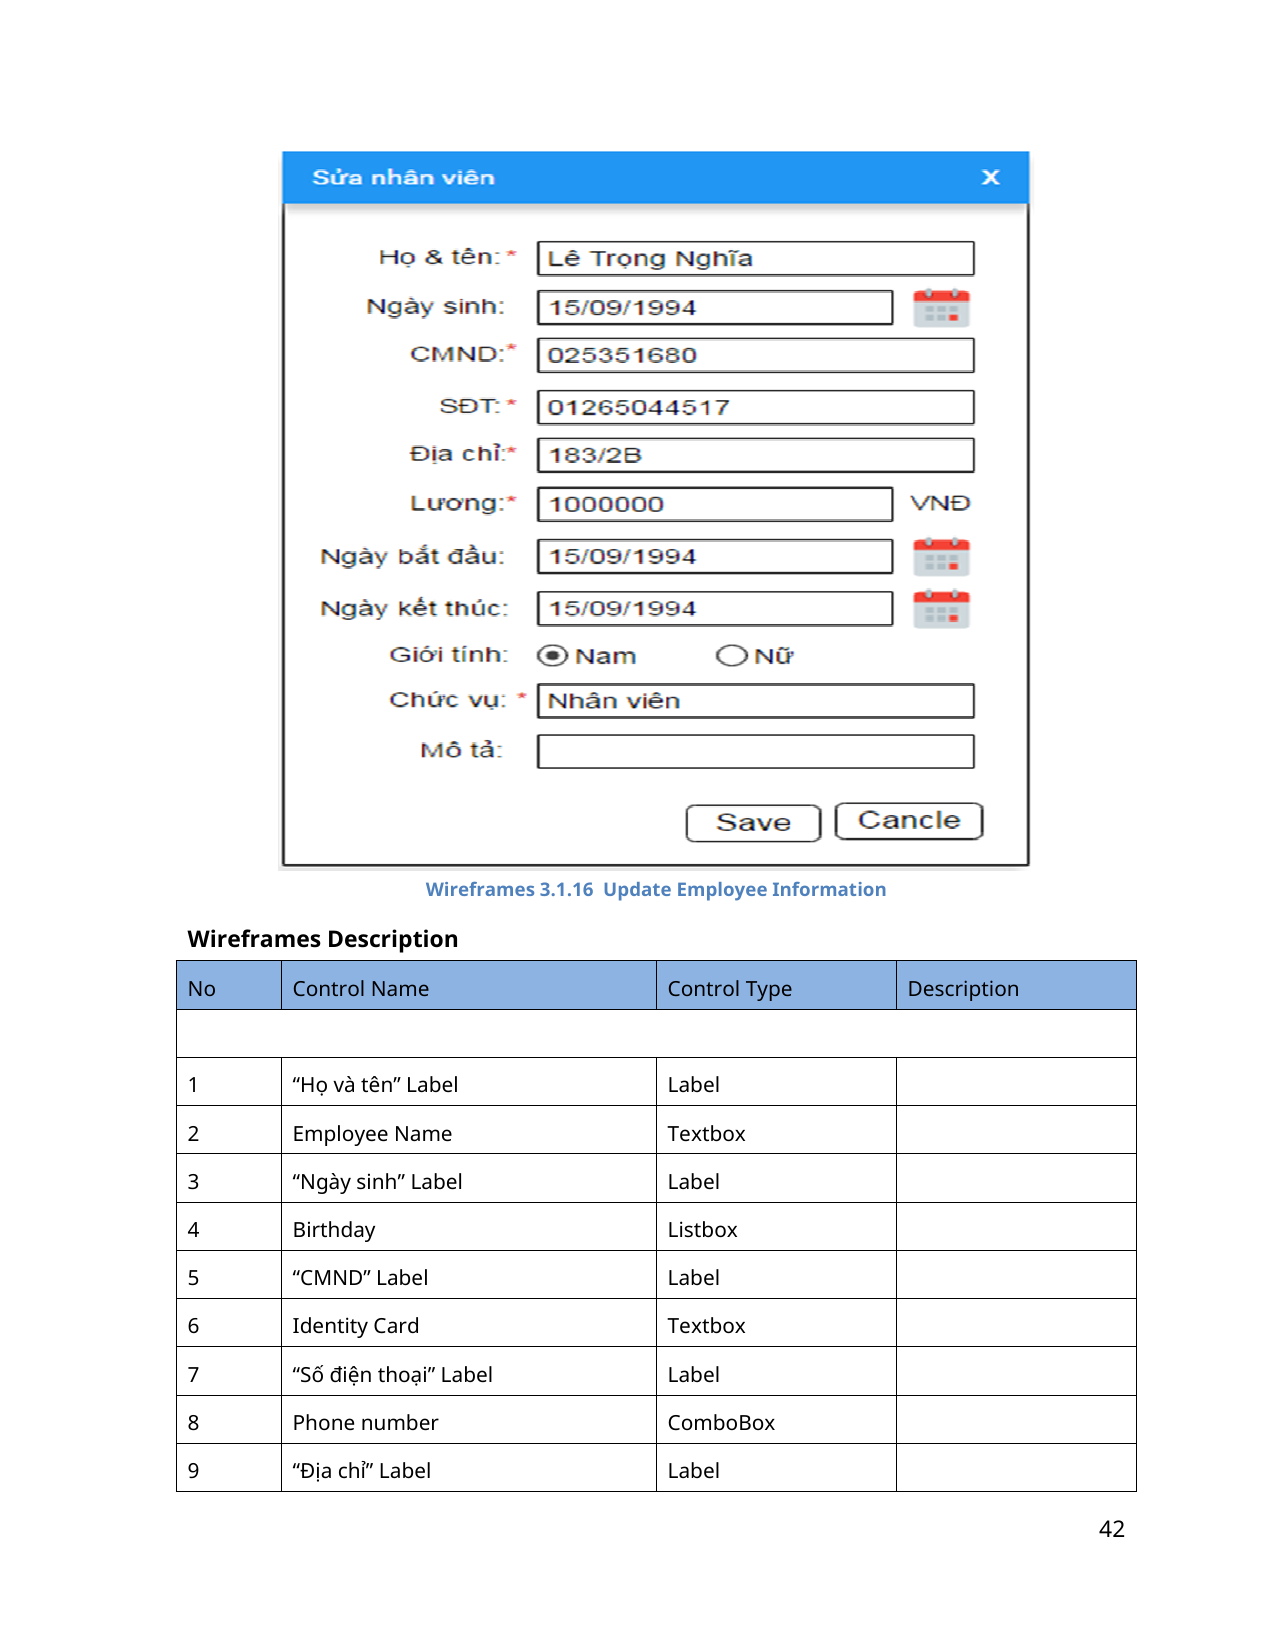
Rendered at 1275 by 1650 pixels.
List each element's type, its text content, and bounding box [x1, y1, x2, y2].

table_cell [897, 1251, 1136, 1298]
table_cell Label [657, 1058, 896, 1105]
table_cell [897, 1154, 1136, 1202]
table_cell 1 [177, 1058, 281, 1105]
table_header Description [897, 961, 1136, 1009]
table_cell 7 [177, 1347, 281, 1394]
table_cell [897, 1058, 1136, 1105]
table_cell “Họ và tên” Label [282, 1058, 656, 1105]
picture [278, 150, 1035, 871]
table_cell [897, 1396, 1136, 1443]
text Wireframes Description [187, 923, 1125, 954]
table_cell Label [657, 1154, 896, 1202]
table_cell “Địa chỉ” Label [282, 1444, 656, 1491]
table_cell [177, 1010, 1136, 1057]
table_cell Label [657, 1444, 896, 1491]
table_cell 5 [177, 1251, 281, 1298]
table_cell Employee Name [282, 1106, 656, 1153]
table_header Control Name [282, 961, 656, 1009]
table_cell [897, 1106, 1136, 1153]
table_cell “Số điện thoại” Label [282, 1347, 656, 1394]
table_cell [897, 1444, 1136, 1491]
table_cell Label [657, 1251, 896, 1298]
table_cell [897, 1347, 1136, 1394]
table_cell Identity Card [282, 1299, 656, 1346]
table_cell Listbox [657, 1203, 896, 1250]
table_cell Birthday [282, 1203, 656, 1250]
table_cell 6 [177, 1299, 281, 1346]
table_cell “CMND” Label [282, 1251, 656, 1298]
table_cell Textbox [657, 1106, 896, 1153]
table_header Control Type [657, 961, 896, 1009]
table_cell Textbox [657, 1299, 896, 1346]
table_cell [897, 1299, 1136, 1346]
table_cell 2 [177, 1106, 281, 1153]
table_cell “Ngày sinh” Label [282, 1154, 656, 1202]
table_header No [177, 961, 281, 1009]
table_cell [897, 1203, 1136, 1250]
table_cell Phone number [282, 1396, 656, 1443]
text Wireframes 3.1.16 Update Employee Information [187, 877, 1125, 902]
table_cell 9 [177, 1444, 281, 1491]
table_cell Label [657, 1347, 896, 1394]
table_cell 3 [177, 1154, 281, 1202]
table_cell 4 [177, 1203, 281, 1250]
table_cell ComboBox [657, 1396, 896, 1443]
table_cell 8 [177, 1396, 281, 1443]
